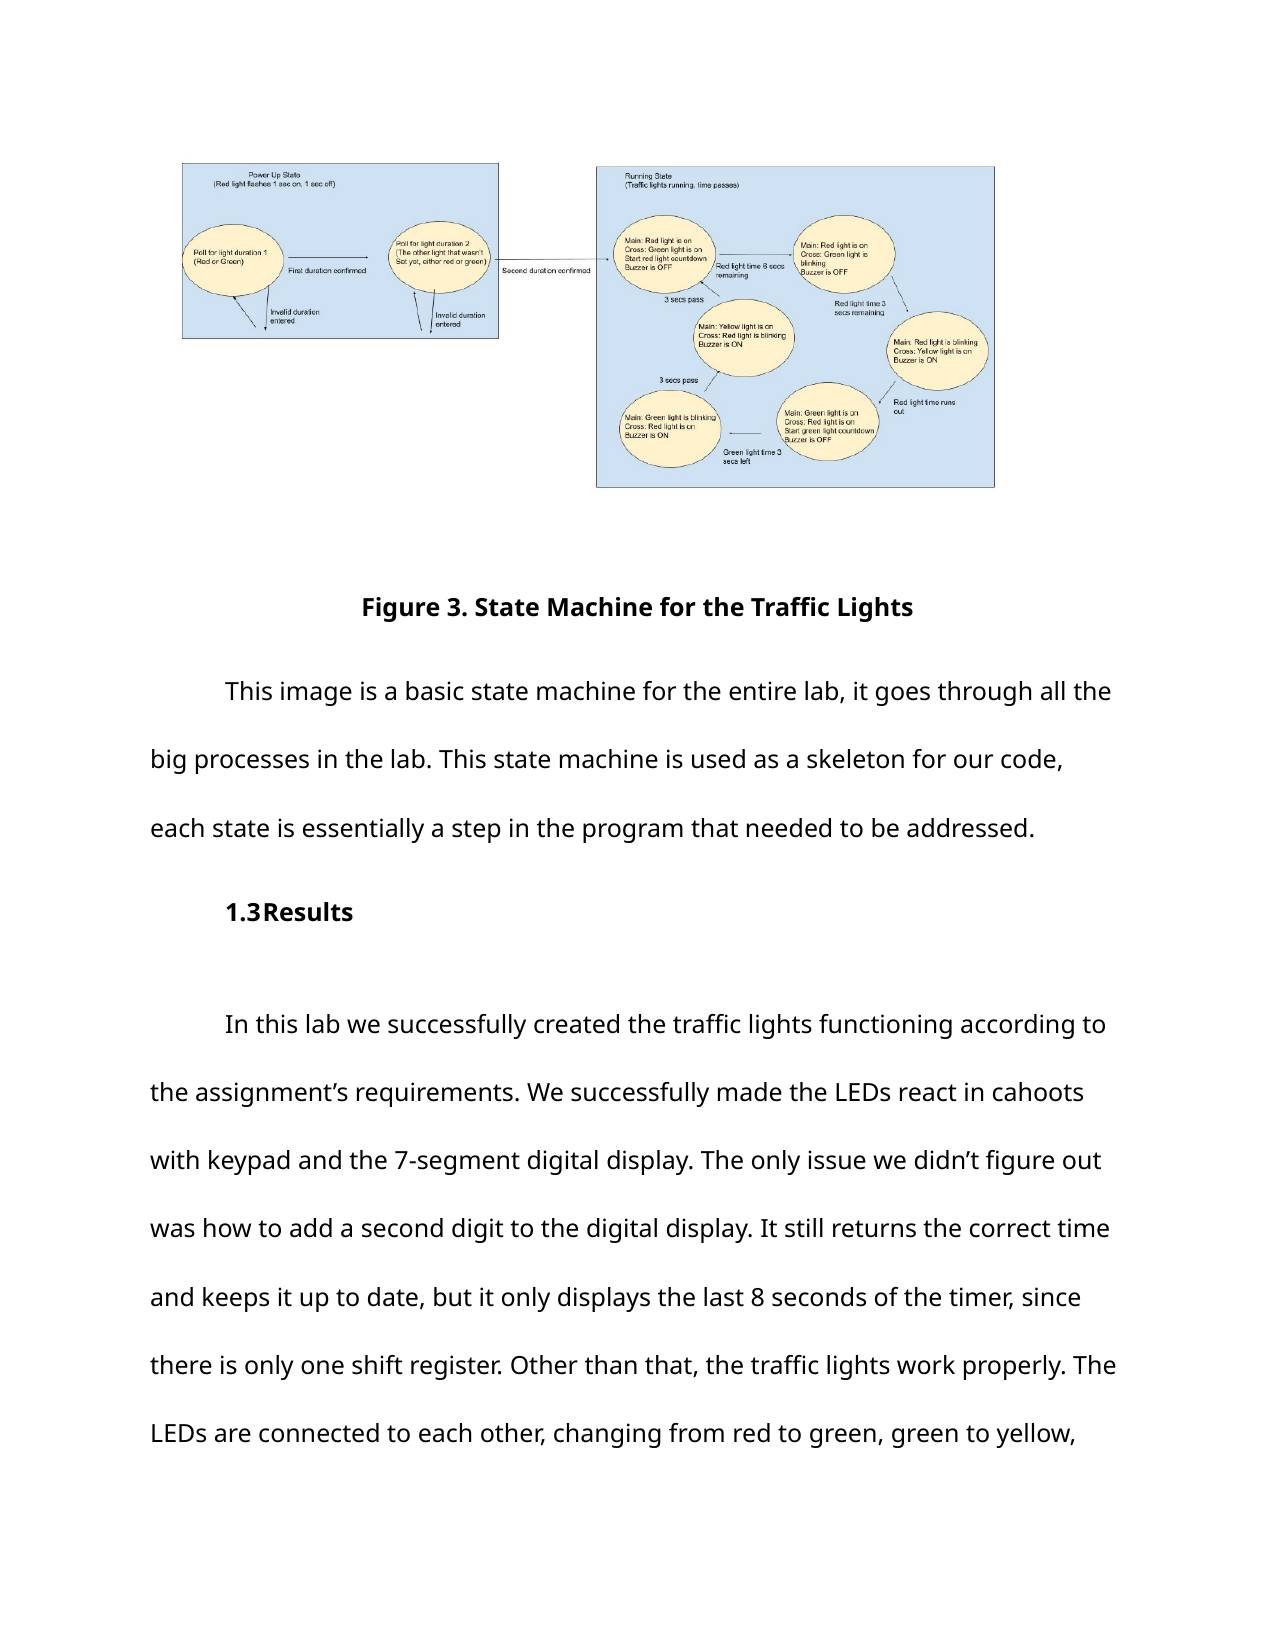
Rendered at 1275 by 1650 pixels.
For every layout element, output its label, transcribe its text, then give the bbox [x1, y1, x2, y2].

text Figure 3. State Machine for the Traffic Lights [150, 589, 1125, 623]
picture [150, 150, 1049, 539]
text This image is a basic state machine for the entire lab, it goes through all the big processes in the lab. This state machine is used as a skeleton for our code, each state is essentially a step in the program that needed to be addressed. [150, 674, 1125, 844]
list Results [225, 895, 1125, 929]
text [150, 1007, 1125, 1449]
